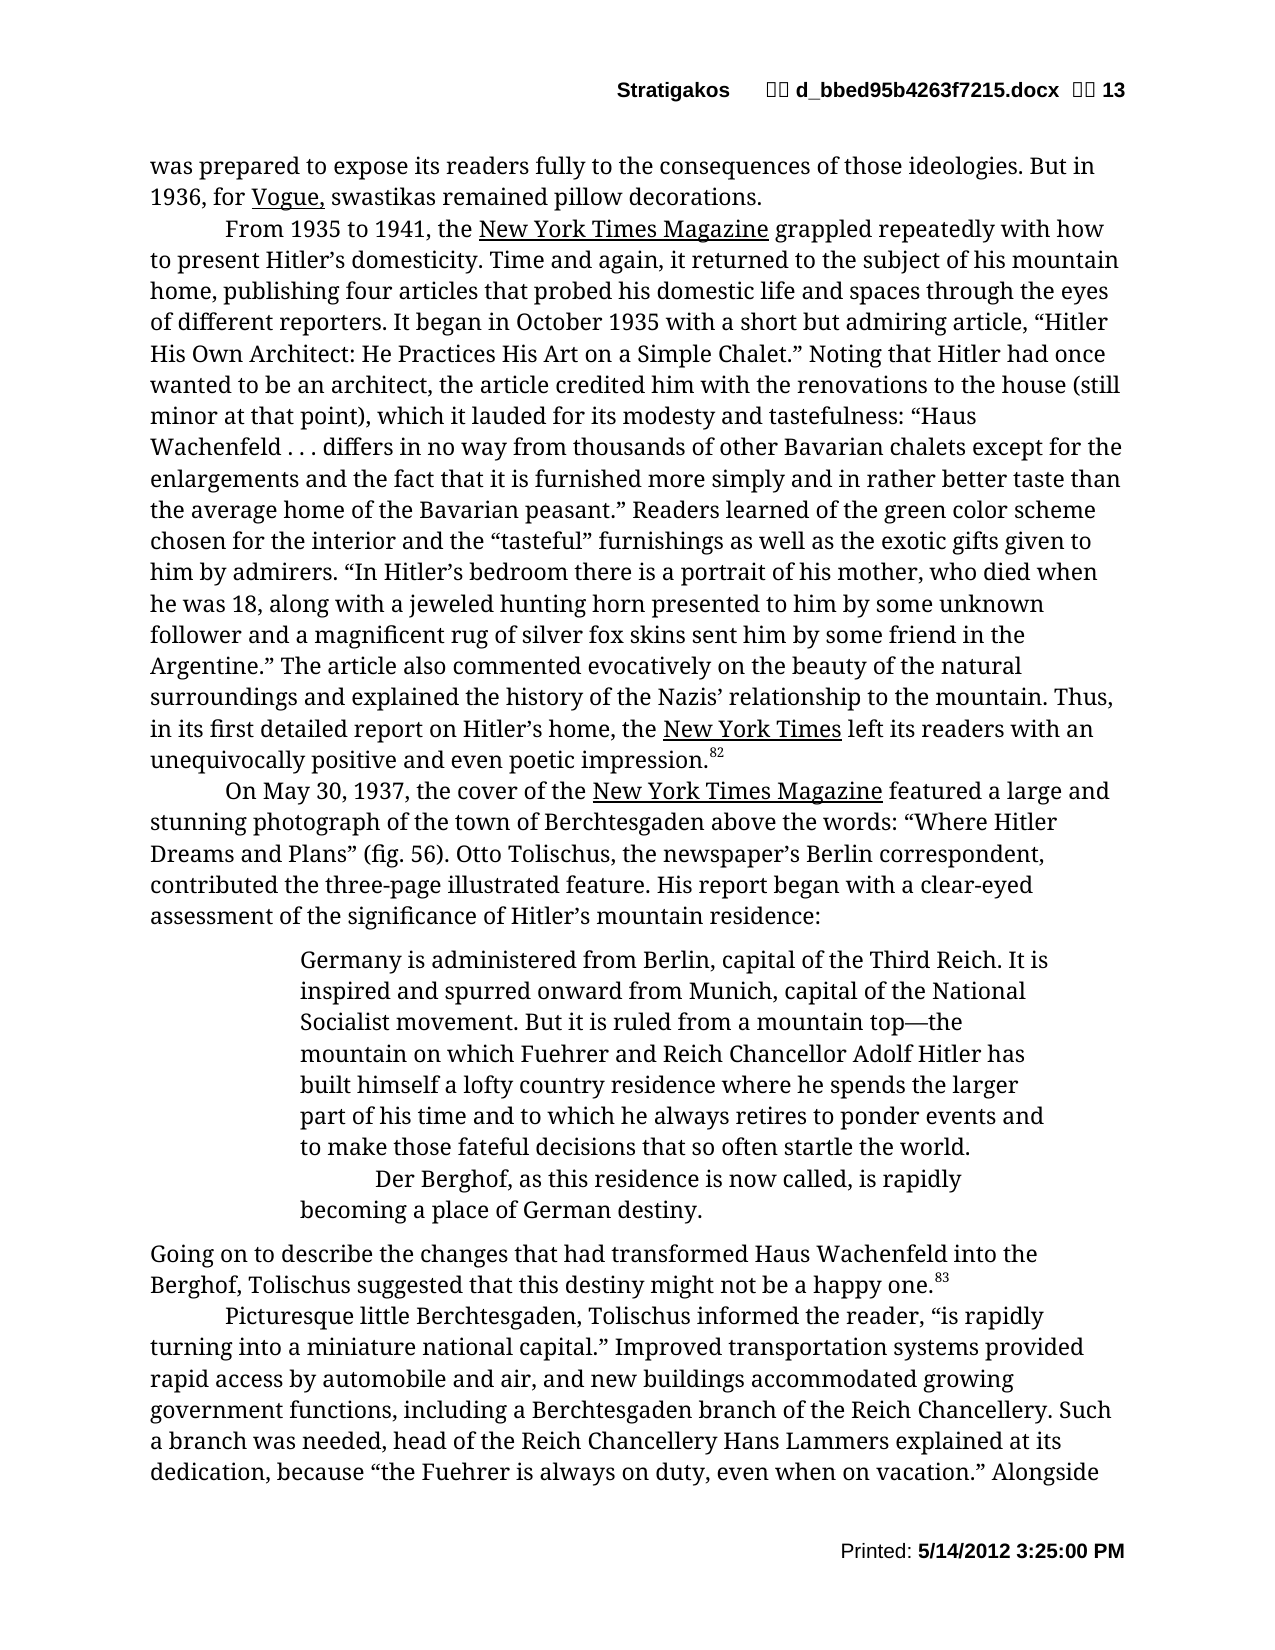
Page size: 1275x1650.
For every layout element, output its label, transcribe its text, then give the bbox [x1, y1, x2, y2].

text On May 30, 1937, the cover of the New York Times Magazine featured a large and stunning photograph of the town of Berchtesgaden above the words: “Where Hitler Dreams and Plans” (fig. 56). Otto Tolischus, the newspaper’s Berlin correspondent, contributed the three-page illustrated feature. His report began with a clear-eyed assessment of the significance of Hitler’s mountain residence: [150, 775, 1125, 931]
text From 1935 to 1941, the New York Times Magazine grappled repeatedly with how to present Hitler’s domesticity. Time and again, it returned to the subject of his mountain home, publishing four articles that probed his domestic life and spaces through the eyes of different reporters. It began in October 1935 with a short but admiring article, “Hitler His Own Architect: He Practices His Art on a Simple Chalet.” Noting that Hitler had once wanted to be an architect, the article credited him with the renovations to the house (still minor at that point), which it lauded for its modesty and tastefulness: “Haus Wachenfeld . . . differs in no way from thousands of other Bavarian chalets except for the enlargements and the fact that it is furnished more simply and in rather better taste than the average home of the Bavarian peasant.” Readers learned of the green color scheme chosen for the interior and the “tasteful” furnishings as well as the exotic gifts given to him by admirers. “In Hitler’s bedroom there is a portrait of his mother, who died when he was 18, along with a jeweled hunting horn presented to him by some unknown follower and a magnificent rug of silver fox skins sent him by some friend in the Argentine.” The article also commented evocatively on the beauty of the natural surroundings and explained the history of the Nazis’ relationship to the mountain. Thus, in its first detailed report on Hitler’s home, the New York Times left its readers with an unequivocally positive and even poetic impression.82 [150, 212, 1125, 775]
text Going on to describe the changes that had transformed Haus Wachenfeld into the Berghof, Tolischus suggested that this destiny might not be a happy one.83 [150, 1237, 1125, 1300]
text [150, 150, 1125, 212]
text Der Berghof, as this residence is now called, is rapidly becoming a place of German destiny. [300, 1162, 1050, 1225]
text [150, 1300, 1125, 1487]
text Germany is administered from Berlin, capital of the Third Reich. It is inspired and spurred onward from Munich, capital of the National Socialist movement. But it is ruled from a mountain top—the mountain on which Fuehrer and Reich Chancellor Adolf Hitler has built himself a lofty country residence where he spends the larger part of his time and to which he always retires to ponder events and to make those fateful decisions that so often startle the world. [300, 944, 1050, 1162]
